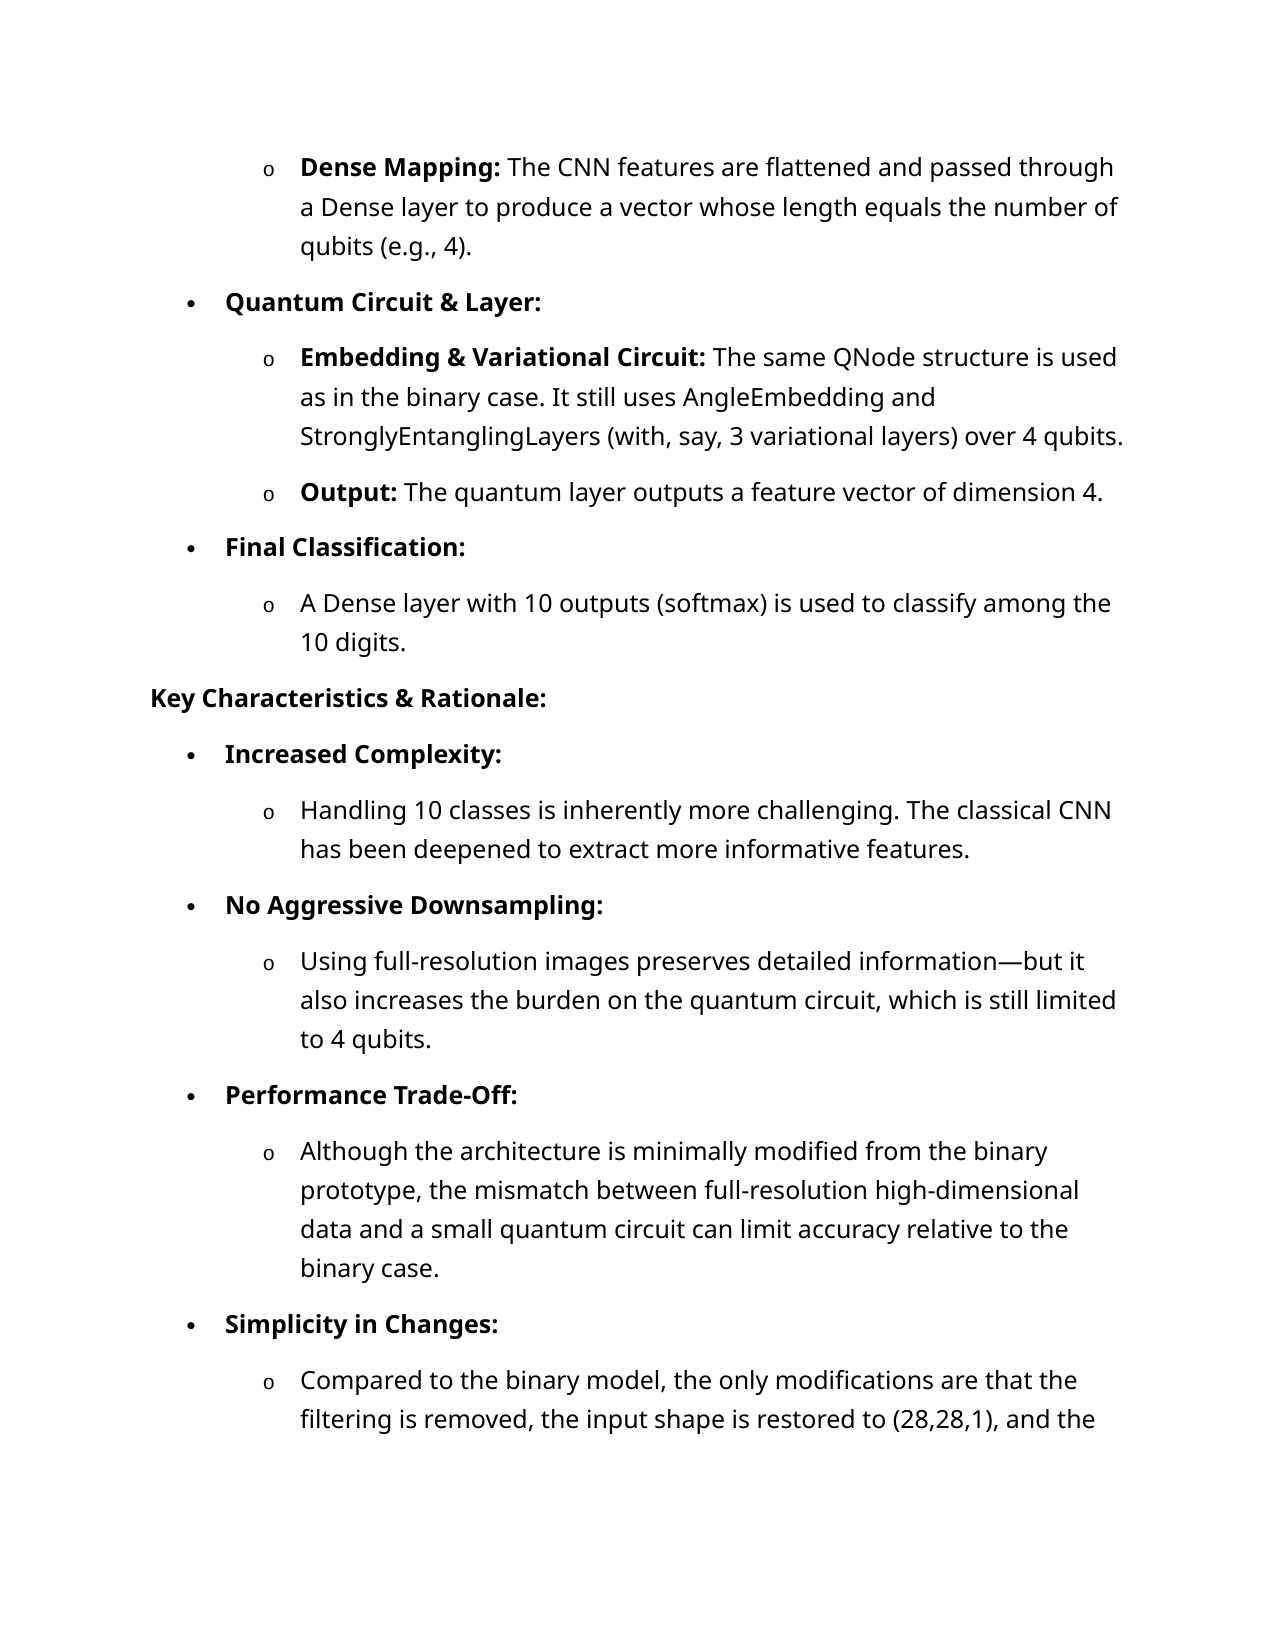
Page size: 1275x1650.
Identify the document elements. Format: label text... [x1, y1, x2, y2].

list No Aggressive Downsampling: [187, 887, 1125, 922]
text Key Characteristics & Rationale: [150, 681, 1125, 715]
list Performance Trade-Off: [187, 1077, 1125, 1112]
list Using full-resolution images preserves detailed information—but it also increases the burden on the quantum circuit, which is still limited to 4 qubits. [262, 943, 1125, 1056]
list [262, 1362, 1125, 1436]
list Increased Complexity: [187, 737, 1125, 771]
list Simplicity in Changes: [187, 1307, 1125, 1341]
list Handling 10 classes is inherently more challenging. The classical CNN has been deepened to extract more informative features. [262, 792, 1125, 866]
list Although the architecture is minimally modified from the binary prototype, the mismatch between full-resolution high-dimensional data and a small quantum circuit can limit accuracy relative to the binary case. [262, 1133, 1125, 1285]
list Final Classification: [187, 530, 1125, 564]
list Dense Mapping: The CNN features are flattened and passed through a Dense layer to produce a vector whose length equals the number of qubits (e.g., 4). [262, 150, 1125, 262]
list A Dense layer with 10 outputs (softmax) is used to classify among the 10 digits. [262, 586, 1125, 659]
list Quantum Circuit & Layer: [187, 284, 1125, 318]
list Output: The quantum layer outputs a feature vector of dimension 4. [262, 474, 1125, 508]
list Embedding & Variational Circuit: The same QNode structure is used as in the binary case. It still uses AngleEmbedding and StronglyEntanglingLayers (with, say, 3 variational layers) over 4 qubits. [262, 340, 1125, 452]
